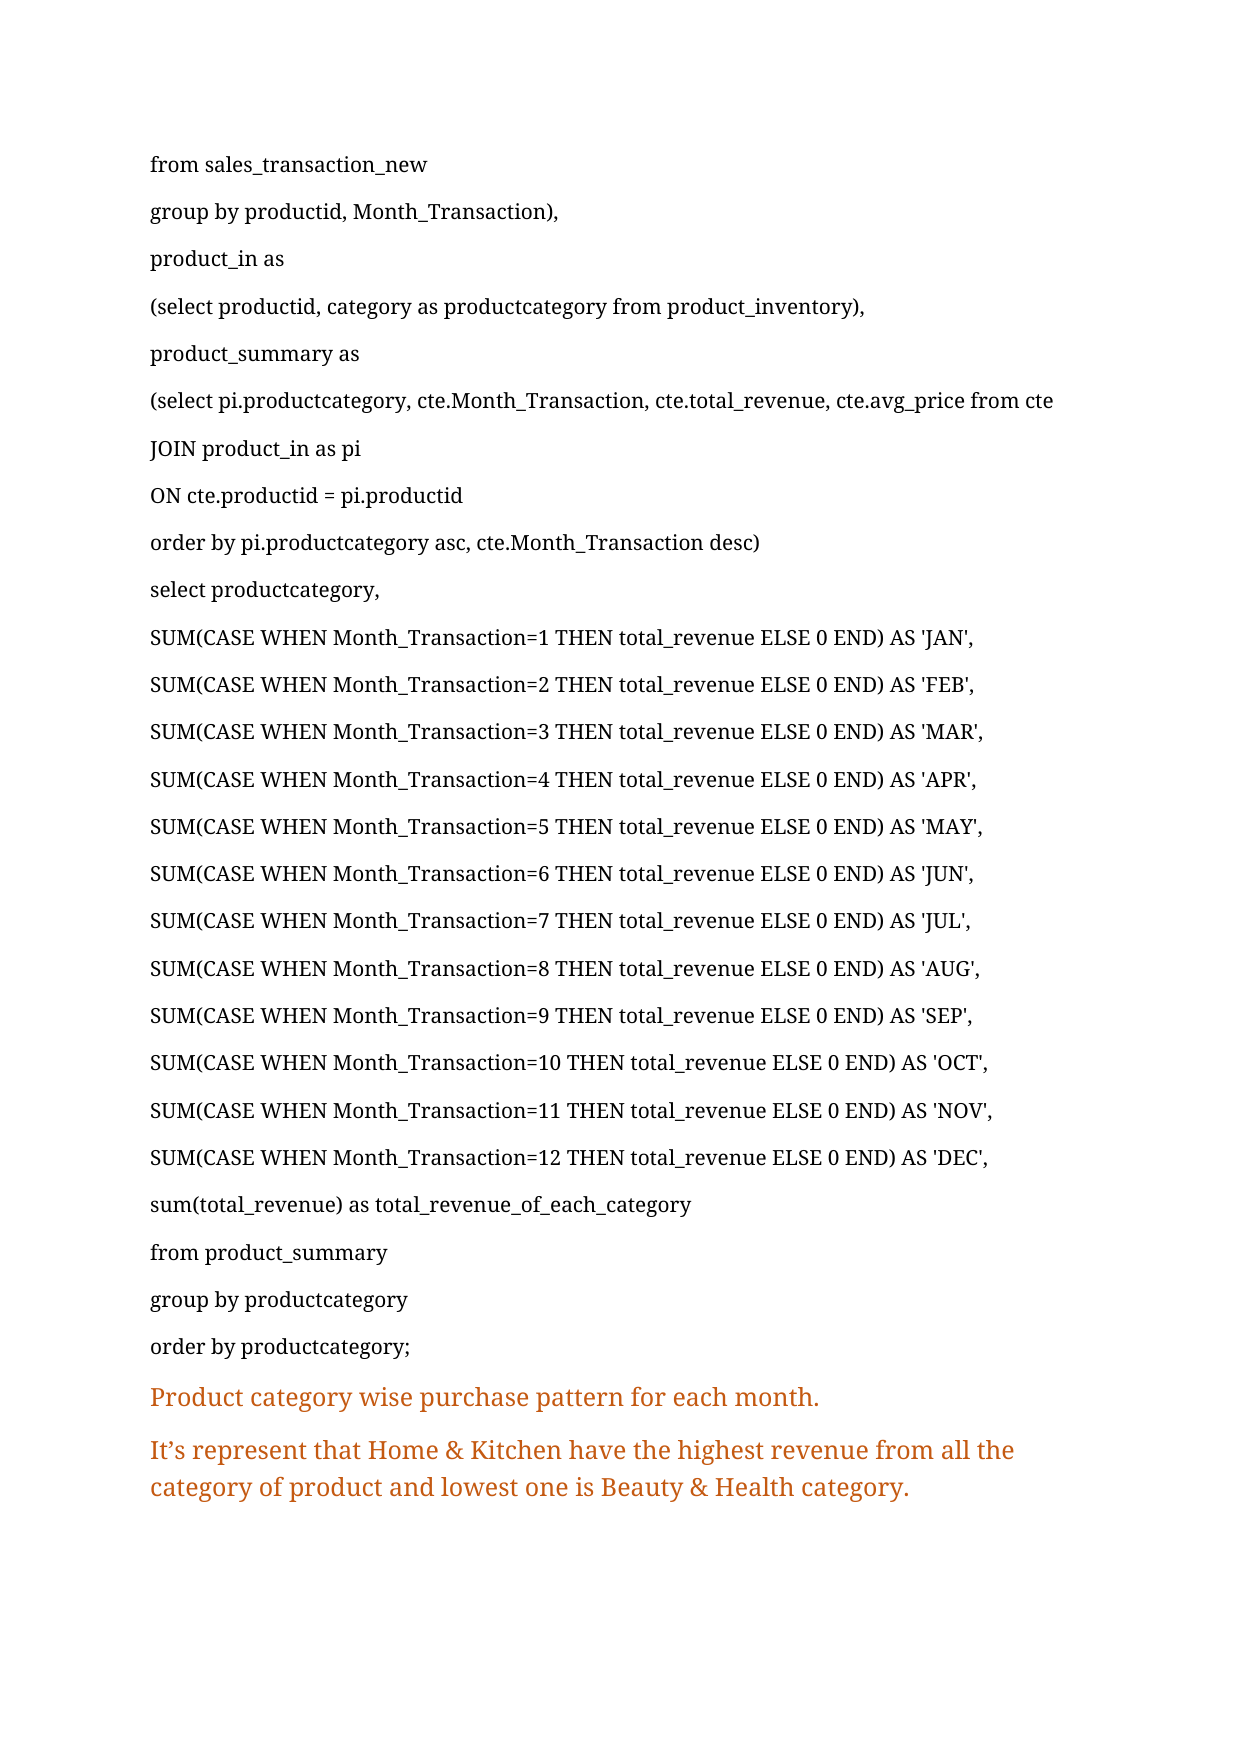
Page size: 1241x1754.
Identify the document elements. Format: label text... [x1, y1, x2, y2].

text sum(total_revenue) as total_revenue_of_each_category [150, 1190, 1090, 1219]
text product_summary as [150, 339, 1090, 368]
text from product_summary [150, 1238, 1090, 1266]
text SUM(CASE WHEN Month_Transaction=4 THEN total_revenue ELSE 0 END) AS 'APR', [150, 765, 1090, 793]
text product_in as [150, 244, 1090, 273]
text from sales_transaction_new [150, 150, 1090, 178]
text select productcategory, [150, 576, 1090, 604]
text JOIN product_in as pi [150, 434, 1090, 462]
text SUM(CASE WHEN Month_Transaction=10 THEN total_revenue ELSE 0 END) AS 'OCT', [150, 1048, 1090, 1077]
text SUM(CASE WHEN Month_Transaction=3 THEN total_revenue ELSE 0 END) AS 'MAR', [150, 717, 1090, 746]
text SUM(CASE WHEN Month_Transaction=6 THEN total_revenue ELSE 0 END) AS 'JUN', [150, 859, 1090, 888]
text SUM(CASE WHEN Month_Transaction=9 THEN total_revenue ELSE 0 END) AS 'SEP', [150, 1001, 1090, 1030]
text group by productcategory [150, 1285, 1090, 1313]
text SUM(CASE WHEN Month_Transaction=12 THEN total_revenue ELSE 0 END) AS 'DEC', [150, 1143, 1090, 1172]
text ON cte.productid = pi.productid [150, 481, 1090, 509]
text order by productcategory; [150, 1332, 1090, 1361]
text group by productid, Month_Transaction), [150, 197, 1090, 226]
text SUM(CASE WHEN Month_Transaction=8 THEN total_revenue ELSE 0 END) AS 'AUG', [150, 954, 1090, 982]
text Product category wise purchase pattern for each month. [150, 1379, 1090, 1414]
text order by pi.productcategory asc, cte.Month_Transaction desc) [150, 528, 1090, 557]
text SUM(CASE WHEN Month_Transaction=5 THEN total_revenue ELSE 0 END) AS 'MAY', [150, 812, 1090, 841]
text It’s represent that Home & Kitchen have the highest revenue from all the category of product and lowest one is Beauty & Health category. [150, 1433, 1090, 1504]
text SUM(CASE WHEN Month_Transaction=7 THEN total_revenue ELSE 0 END) AS 'JUL', [150, 907, 1090, 935]
text SUM(CASE WHEN Month_Transaction=2 THEN total_revenue ELSE 0 END) AS 'FEB', [150, 670, 1090, 699]
text (select productid, category as productcategory from product_inventory), [150, 292, 1090, 320]
text SUM(CASE WHEN Month_Transaction=11 THEN total_revenue ELSE 0 END) AS 'NOV', [150, 1096, 1090, 1124]
text (select pi.productcategory, cte.Month_Transaction, cte.total_revenue, cte.avg_price from cte [150, 386, 1090, 415]
text SUM(CASE WHEN Month_Transaction=1 THEN total_revenue ELSE 0 END) AS 'JAN', [150, 623, 1090, 651]
